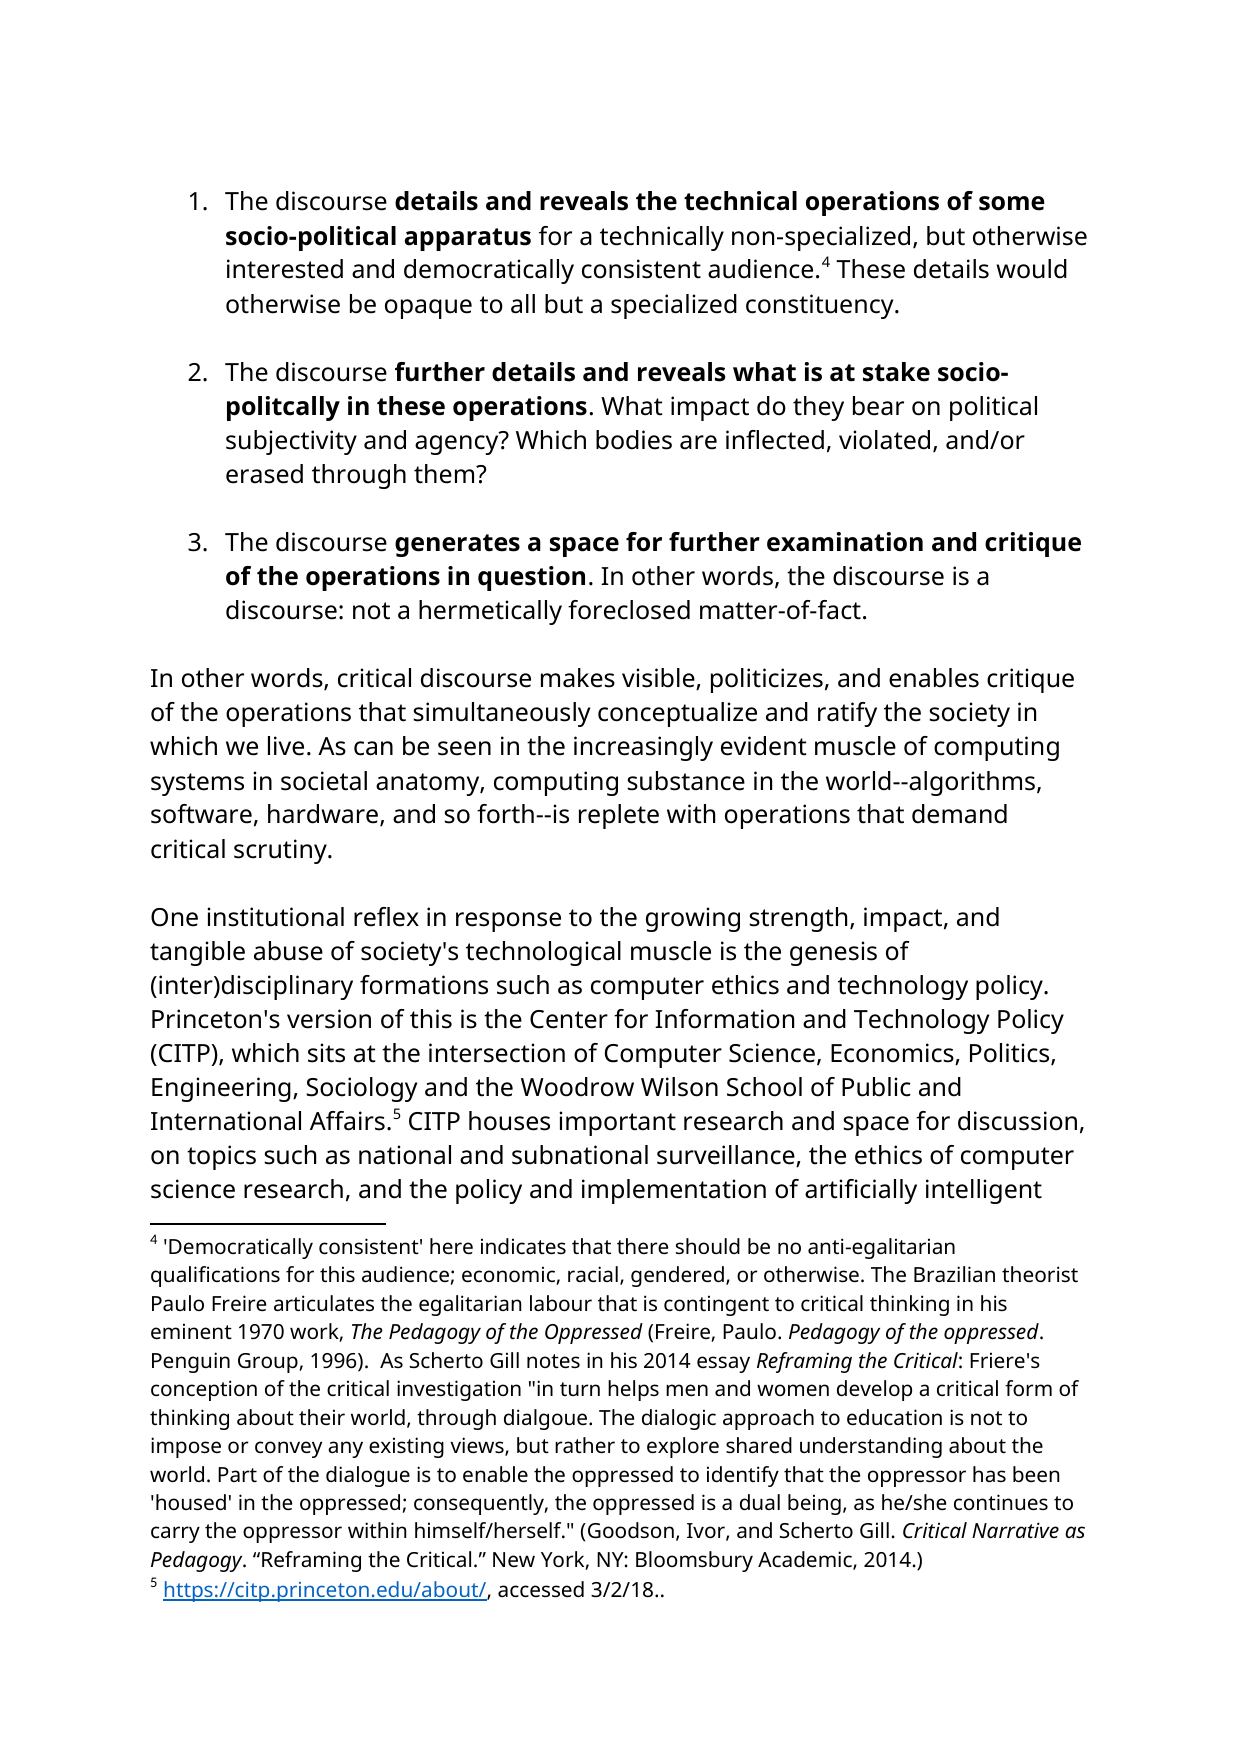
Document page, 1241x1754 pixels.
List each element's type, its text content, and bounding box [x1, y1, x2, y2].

list The discourse further details and reveals what is at stake socio-politcally in these operations. What impact do they bear on political subjectivity and agency? Which bodies are inflected, violated, and/or erased through them? [187, 354, 1090, 491]
list The discourse generates a space for further examination and critique of the operations in question. In other words, the discourse is a discourse: not a hermetically foreclosed matter-of-fact. [187, 525, 1090, 627]
list The discourse details and reveals the technical operations of some socio-political apparatus for a technically non-specialized, but otherwise interested and democratically consistent audience. These details would otherwise be opaque to all but a specialized constituency. [187, 184, 1090, 320]
text In other words, critical discourse makes visible, politicizes, and enables critique of the operations that simultaneously conceptualize and ratify the society in which we live. As can be seen in the increasingly evident muscle of computing systems in societal anatomy, computing substance in the world--algorithms, software, hardware, and so forth--is replete with operations that demand critical scrutiny. [150, 661, 1090, 865]
text One institutional reflex in response to the growing strength, impact, and tangible abuse of society's technological muscle is the genesis of (inter)disciplinary formations such as computer ethics and technology policy. Princeton's version of this is the Center for Information and Technology Policy (CITP), which sits at the intersection of Computer Science, Economics, Politics, Engineering, Sociology and the Woodrow Wilson School of Public and International Affairs. CITP houses important research and space for discussion, on topics such as national and subnational surveillance, the ethics of computer science research, and the policy and implementation of artificially intelligent systems. This is undoubtedly a space that fosters critical discourse on computing in society, and critical computing is conceptually aligned with CITP's ideological imperatives. Even with CITP, however, ethics in computer science pedagogy at Princeton is treated as an afterthought, rather than as a systemically incorporated aspect of teaching computer science. This is a pedagogical deficiency of which many CITP faculty and students are aware, and there is an active effort to incorporate ethics into course syllabi in the computer science department. [150, 899, 1090, 1206]
